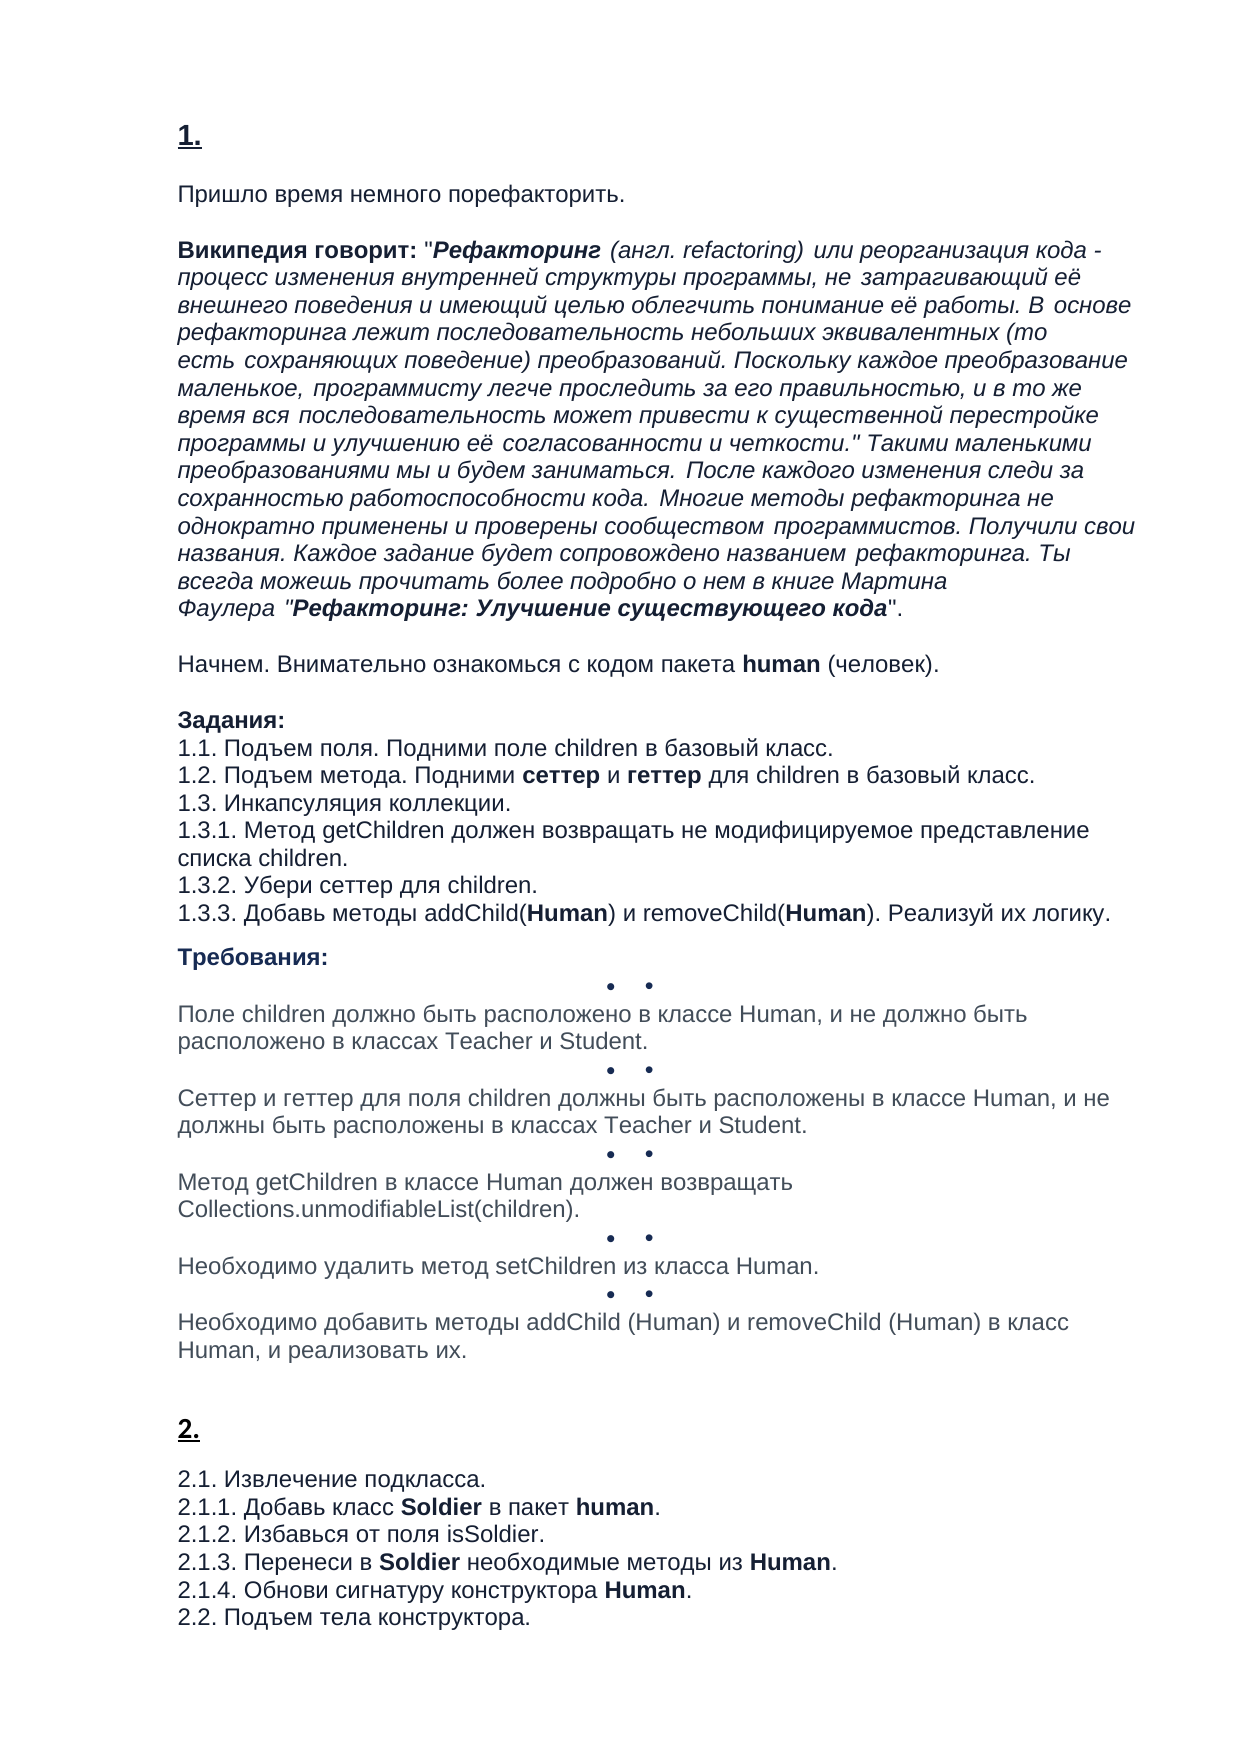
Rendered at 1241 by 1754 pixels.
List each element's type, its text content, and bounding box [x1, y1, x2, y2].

text Википедия говорит: "Рефакторинг (англ. refactoring) или реорганизация кода - процесс изменения внутренней структуры программы, не затрагивающий её внешнего поведения и имеющий целью облегчить понимание её работы. В основе рефакторинга лежит последовательность небольших эквивалентных (то есть сохраняющих поведение) преобразований. Поскольку каждое преобразование маленькое, программисту легче проследить за его правильностью, и в то же время вся последовательность может привести к существенной перестройке программы и улучшению её согласованности и четкости." Такими маленькими преобразованиями мы и будем заниматься. После каждого изменения следи за сохранностью работоспособности кода. Многие методы рефакторинга не однократно применены и проверены сообществом программистов. Получили свои названия. Каждое задание будет сопровождено названием рефакторинга. Ты всегда можешь прочитать более подробно о нем в книге Мартина Фаулера "Рефакторинг: Улучшение существующего кода". [177, 236, 1152, 622]
text Требования: [177, 943, 1152, 971]
text Задания: 1.1. Подъем поля. Подними поле children в базовый класс. 1.2. Подъем метода. Подними сеттер и геттер для children в базовый класс. 1.3. Инкапсуляция коллекции. 1.3.1. Метод getChildren должен возвращать не модифицируемое представление списка children. 1.3.2. Убери сеттер для children. 1.3.3. Добавь методы addChild(Human) и removeChild(Human). Реализуй их логику. [177, 706, 1152, 927]
list • [108, 1055, 1152, 1084]
list • [108, 971, 1152, 1000]
text Сеттер и геттер для поля children должны быть расположены в классе Human, и не должны быть расположены в классах Teacher и Student. [177, 1084, 1152, 1139]
text 2. [177, 1410, 1152, 1446]
list • [108, 1279, 1152, 1308]
text Пришло время немного порефакторить. [177, 180, 1152, 207]
list • [108, 1223, 1152, 1252]
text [177, 1465, 1152, 1631]
text Необходимо удалить метод setChildren из класса Human. [177, 1252, 1152, 1279]
text Метод getChildren в классе Human должен возвращать Collections.unmodifiableList(children). [177, 1168, 1152, 1223]
list • [108, 1139, 1152, 1168]
text Начнем. Внимательно ознакомься с кодом пакета human (человек). [177, 650, 1152, 678]
text Поле children должно быть расположено в классе Human, и не должно быть расположено в классах Teacher и Student. [177, 1000, 1152, 1055]
text Необходимо добавить методы addChild (Human) и removeChild (Human) в класс Human, и реализовать их. [177, 1308, 1152, 1363]
text 1. [177, 118, 1152, 152]
